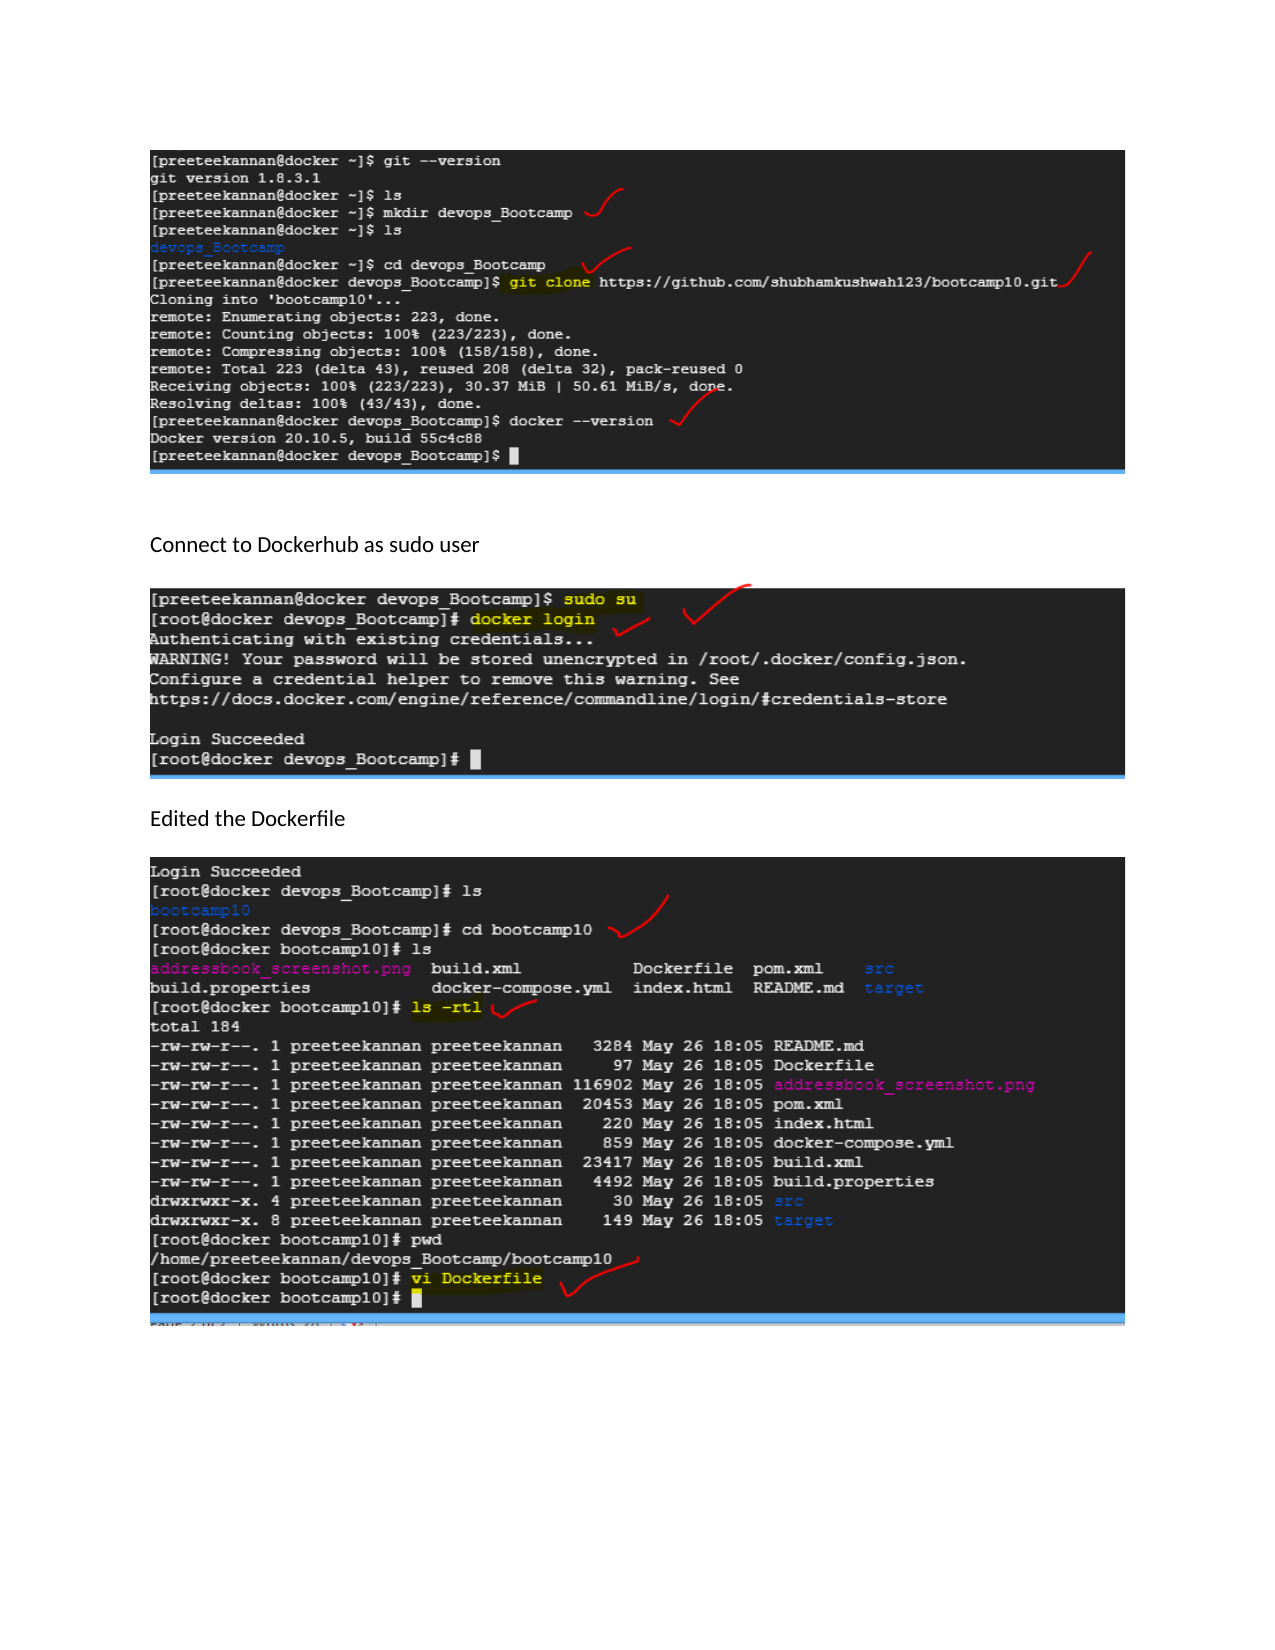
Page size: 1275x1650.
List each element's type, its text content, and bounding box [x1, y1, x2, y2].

picture [150, 150, 1125, 474]
text Connect to Dockerhub as sudo user [150, 531, 1125, 559]
text Edited the Dockerfile [150, 804, 1125, 832]
picture [150, 583, 1125, 779]
picture [150, 857, 1125, 1326]
